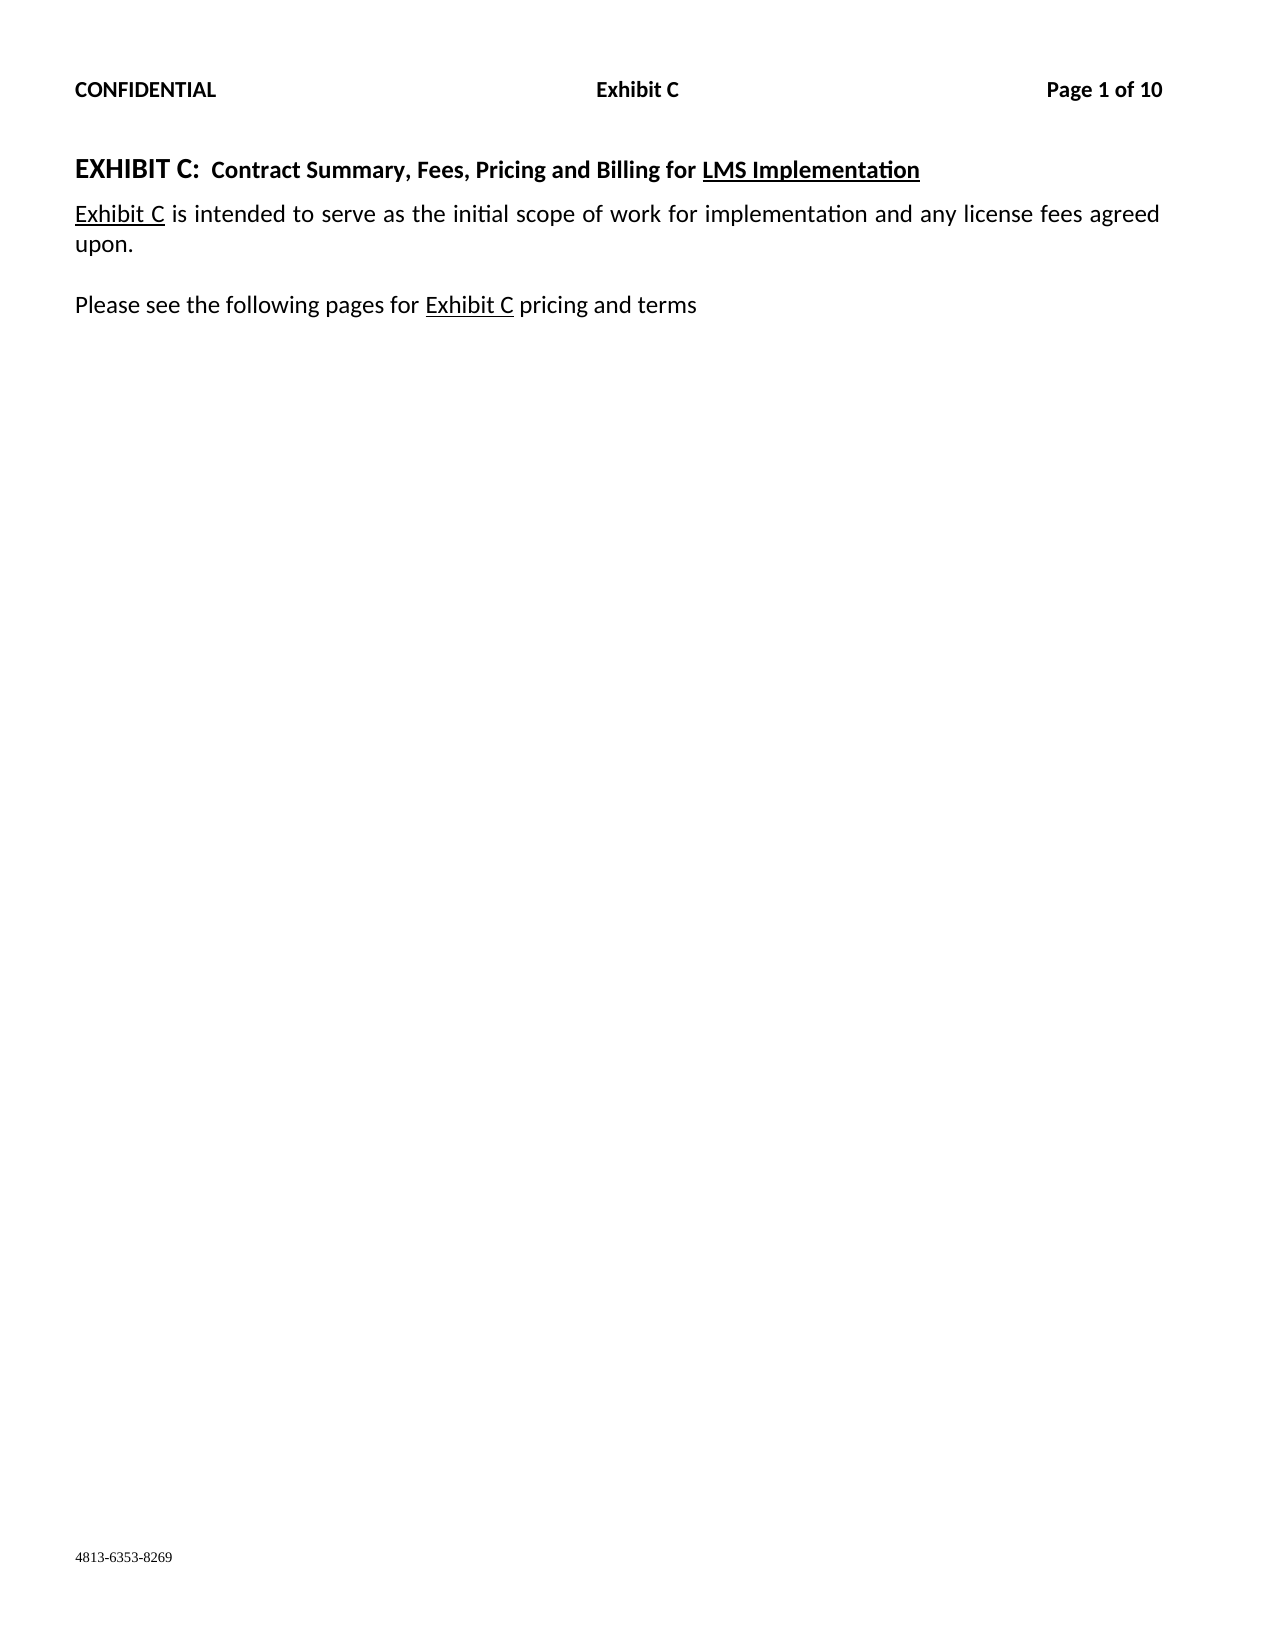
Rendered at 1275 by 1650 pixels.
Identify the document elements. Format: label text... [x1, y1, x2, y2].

text Exhibit C is intended to serve as the initial scope of work for implementation and any license fees agreed upon. [75, 198, 1162, 259]
text EXHIBIT C: Contract Summary, Fees, Pricing and Billing for LMS Implementation [75, 150, 1162, 186]
text Please see the following pages for Exhibit C pricing and terms [75, 290, 1162, 320]
